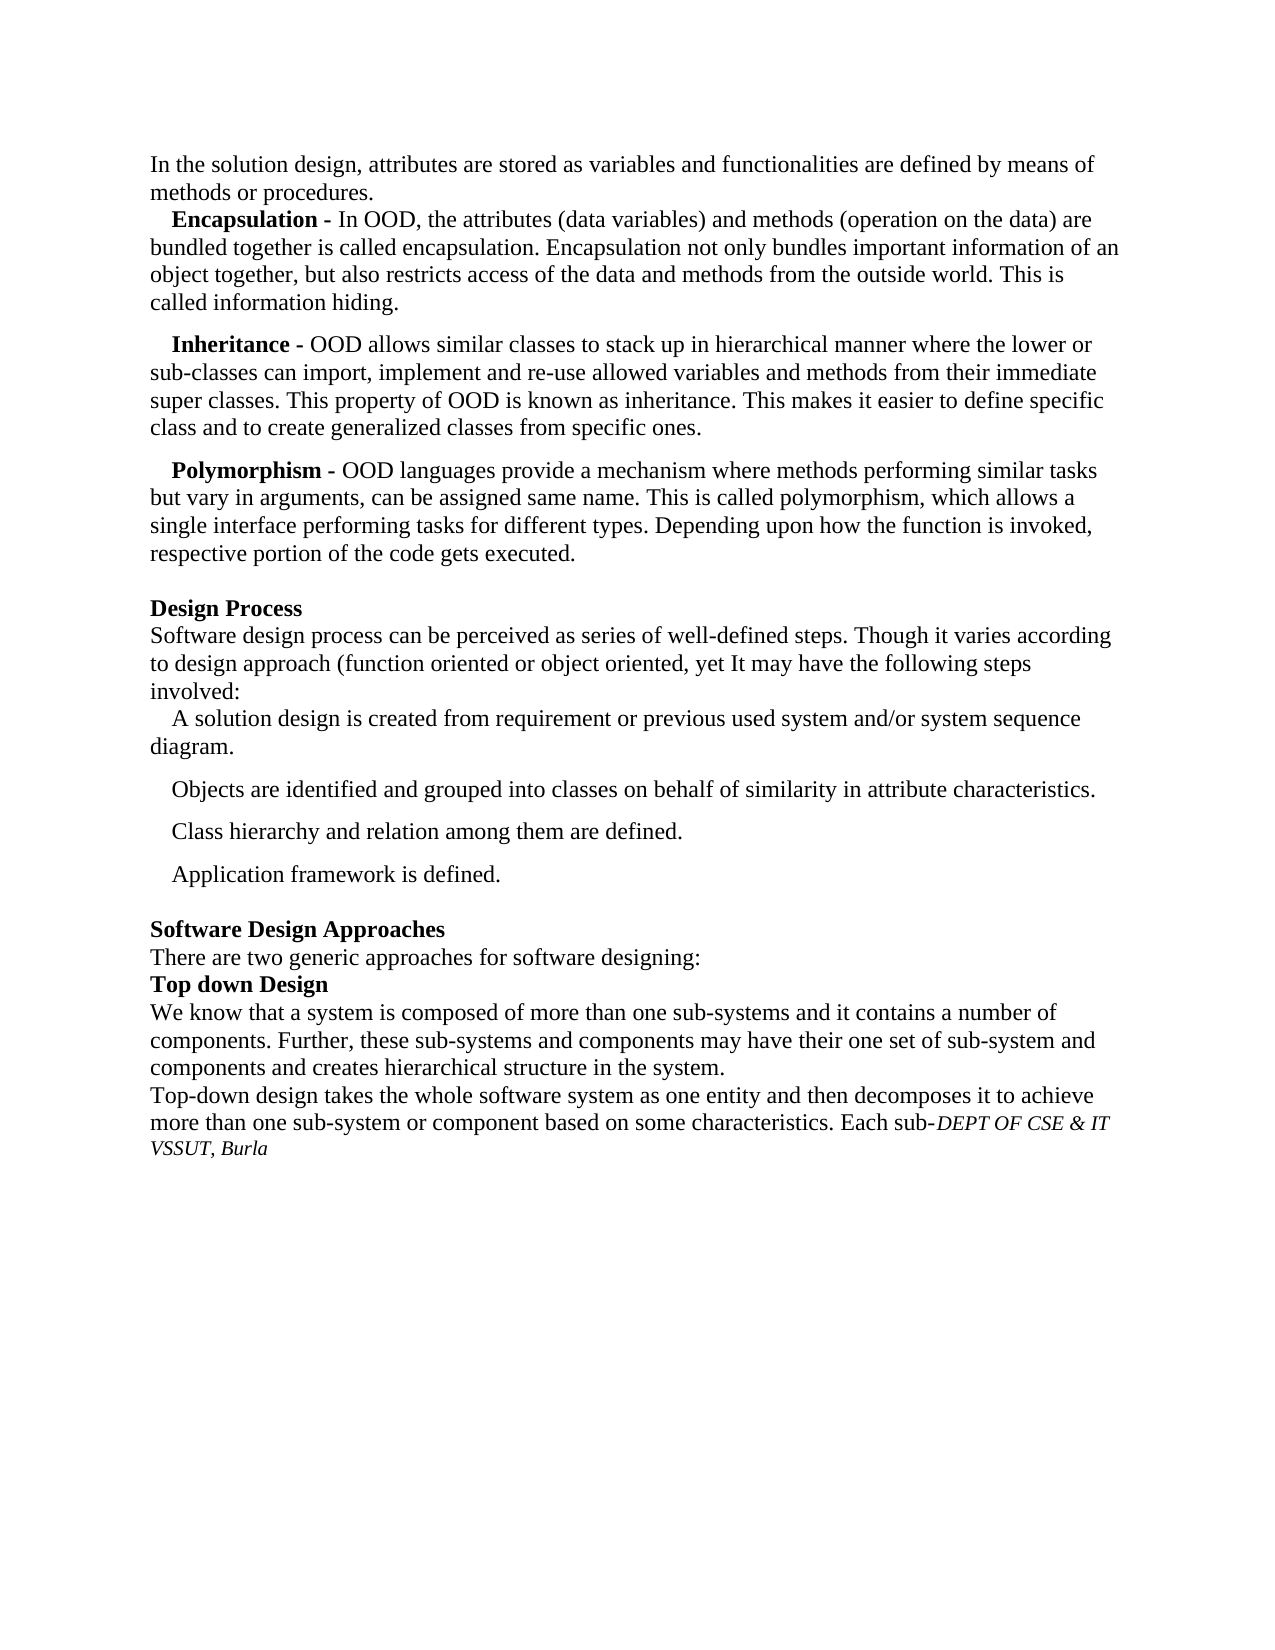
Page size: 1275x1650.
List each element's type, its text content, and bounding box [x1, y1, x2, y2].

text There are two generic approaches for software designing: [150, 943, 1125, 970]
text  Encapsulation - In OOD, the attributes (data variables) and methods (operation on the data) are bundled together is called encapsulation. Encapsulation not only bundles important information of an object together, but also restricts access of the data and methods from the outside world. This is called information hiding. [150, 205, 1125, 316]
text  Objects are identified and grouped into classes on behalf of similarity in attribute characteristics. [150, 774, 1125, 802]
text  Application framework is defined. [150, 860, 1125, 888]
text Software design process can be perceived as series of well-defined steps. Though it varies according to design approach (function oriented or object oriented, yet It may have the following steps involved: [150, 621, 1125, 704]
text Design Process [150, 594, 1125, 621]
text In the solution design, attributes are stored as variables and functionalities are defined by means of methods or procedures. [150, 150, 1125, 205]
text  A solution design is created from requirement or previous used system and/or system sequence diagram. [150, 704, 1125, 759]
text Software Design Approaches [150, 915, 1125, 943]
text We know that a system is composed of more than one sub-systems and it contains a number of components. Further, these sub-systems and components may have their one set of sub-system and components and creates hierarchical structure in the system. [150, 998, 1125, 1081]
text  Polymorphism - OOD languages provide a mechanism where methods performing similar tasks but vary in arguments, can be assigned same name. This is called polymorphism, which allows a single interface performing tasks for different types. Depending upon how the function is invoked, respective portion of the code gets executed. [150, 456, 1125, 566]
text  Class hierarchy and relation among them are defined. [150, 817, 1125, 845]
text Top-down design takes the whole software system as one entity and then decomposes it to achieve more than one sub-system or component based on some characteristics. Each sub-DEPT OF CSE & IT VSSUT, Burla [150, 1081, 1125, 1160]
text  Inheritance - OOD allows similar classes to stack up in hierarchical manner where the lower or sub-classes can import, implement and re-use allowed variables and methods from their immediate super classes. This property of OOD is known as inheritance. This makes it easier to define specific class and to create generalized classes from specific ones. [150, 331, 1125, 441]
text Top down Design [150, 970, 1125, 998]
